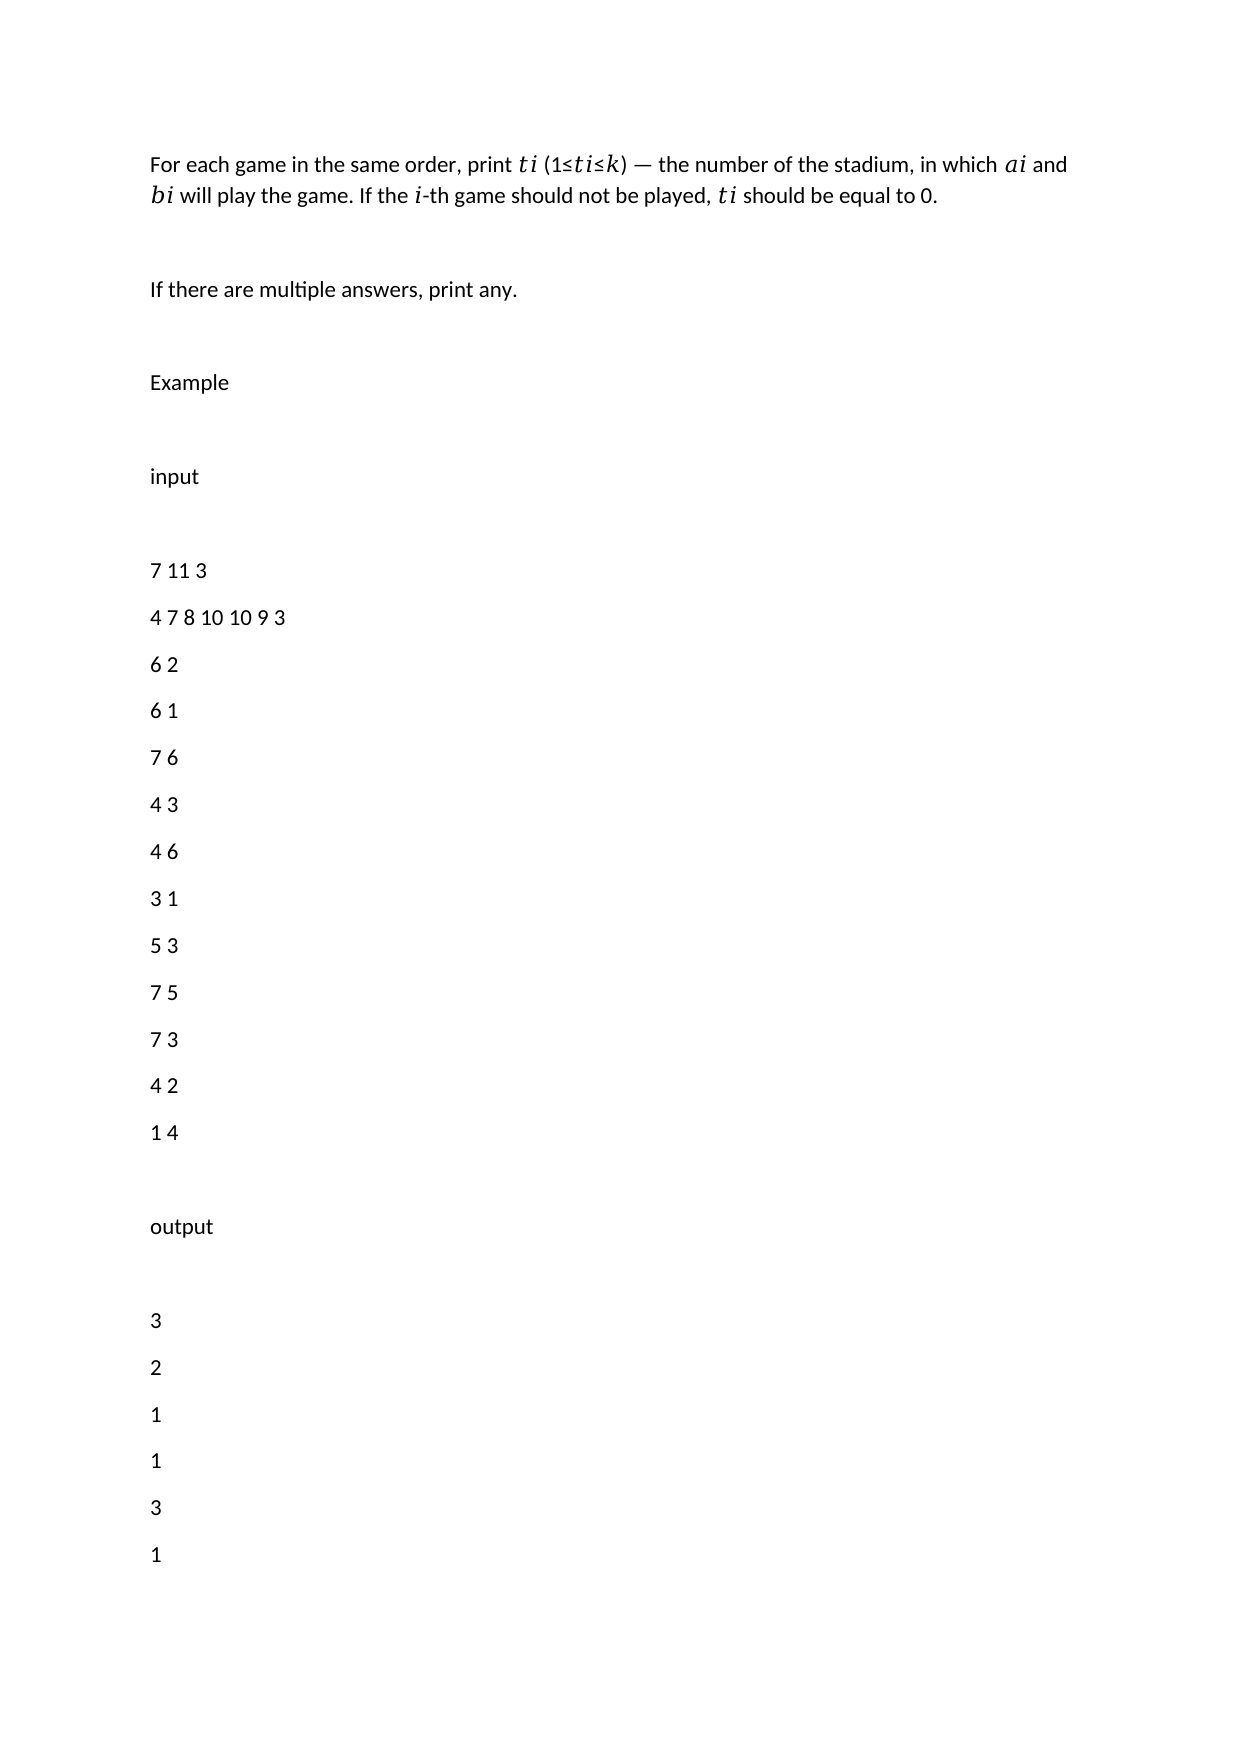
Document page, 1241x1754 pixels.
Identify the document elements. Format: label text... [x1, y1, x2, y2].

text 5 3 [150, 931, 1090, 959]
text 4 3 [150, 790, 1090, 818]
text 1 4 [150, 1118, 1090, 1147]
text 7 6 [150, 743, 1090, 772]
text 6 2 [150, 650, 1090, 678]
text 4 6 [150, 837, 1090, 865]
text 1 [150, 1540, 1090, 1568]
text 7 3 [150, 1025, 1090, 1053]
text 2 [150, 1353, 1090, 1381]
text Example [150, 368, 1090, 397]
text 6 1 [150, 697, 1090, 725]
text If there are multiple answers, print any. [150, 275, 1090, 303]
text 4 7 8 10 10 9 3 [150, 603, 1090, 631]
text For each game in the same order, print 𝑡𝑖 (1≤𝑡𝑖≤𝑘) — the number of the stadium, in which 𝑎𝑖 and 𝑏𝑖 will play the game. If the 𝑖-th game should not be played, 𝑡𝑖 should be equal to 0. [150, 150, 1090, 209]
text 4 2 [150, 1072, 1090, 1100]
text 3 1 [150, 884, 1090, 912]
text 3 [150, 1493, 1090, 1522]
text 7 11 3 [150, 556, 1090, 584]
text output [150, 1212, 1090, 1240]
text 1 [150, 1400, 1090, 1428]
text input [150, 462, 1090, 490]
text 1 [150, 1447, 1090, 1475]
text 7 5 [150, 978, 1090, 1006]
text 3 [150, 1306, 1090, 1334]
